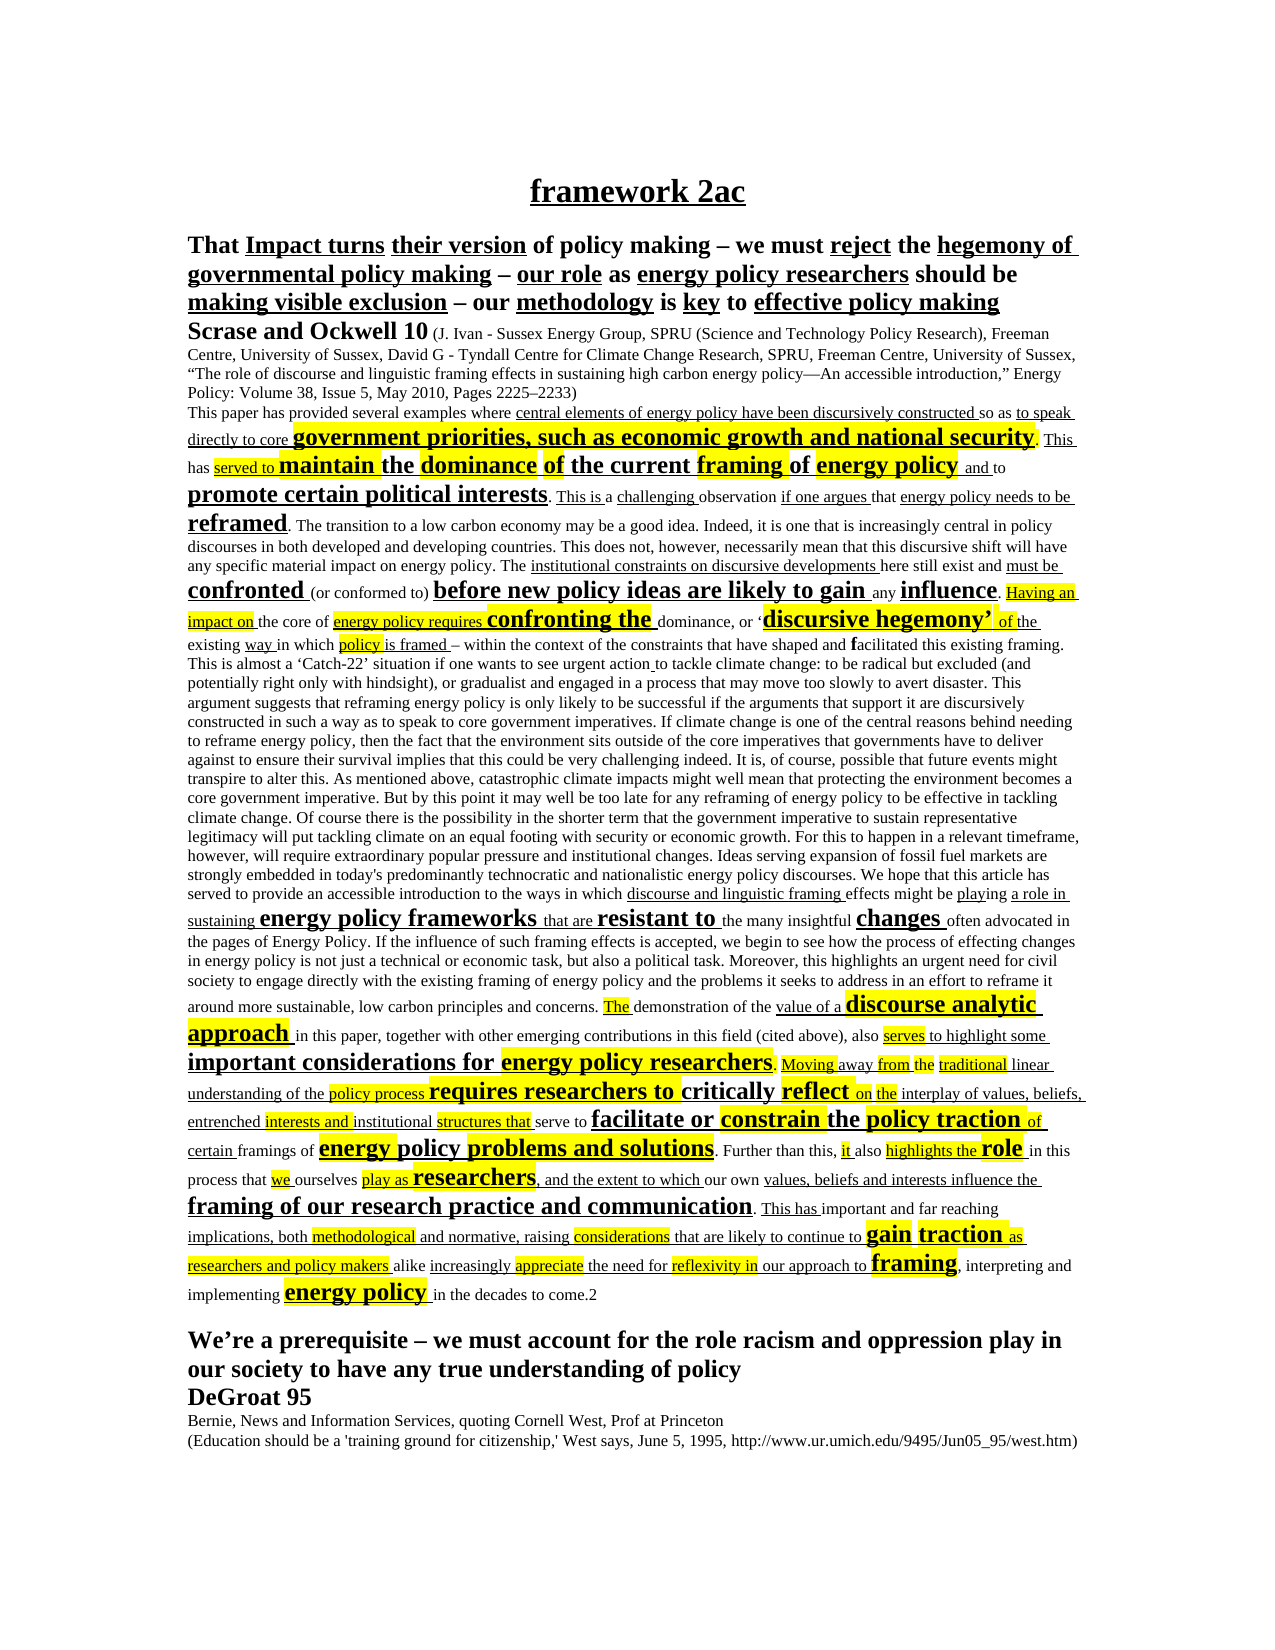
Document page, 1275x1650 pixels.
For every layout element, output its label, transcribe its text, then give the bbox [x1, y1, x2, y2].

subtitle That Impact turns their version of policy making – we must reject the hegemony of governmental policy making – our role as energy policy researchers should be making visible exclusion – our methodology is key to effective policy making [187, 230, 1087, 316]
subtitle framework 2ac [187, 171, 1087, 209]
text Scrase and Ockwell 10 (J. Ivan - Sussex Energy Group, SPRU (Science and Technology Policy Research), Freeman Centre, University of Sussex, David G - Tyndall Centre for Climate Change Research, SPRU, Freeman Centre, University of Sussex, “The role of discourse and linguistic framing effects in sustaining high carbon energy policy—An accessible introduction,” Energy Policy: Volume 38, Issue 5, May 2010, Pages 2225–2233) [187, 316, 1087, 402]
text Bernie, News and Information Services, quoting Cornell West, Prof at Princeton [187, 1411, 1087, 1430]
text We’re a prerequisite – we must account for the role racism and oppression play in our society to have any true understanding of policy [187, 1325, 1087, 1382]
text (Education should be a 'training ground for citizenship,' West says, June 5, 1995, http://www.ur.umich.edu/9495/Jun05_95/west.htm) [187, 1430, 1087, 1449]
text DeGroat 95 [187, 1382, 1087, 1411]
text This paper has provided several examples where central elements of energy policy have been discursively constructed so as to speak directly to core government priorities, such as economic growth and national security. This has served to maintain the dominance of the current framing of energy policy and to promote certain political interests. This is a challenging observation if one argues that energy policy needs to be reframed. The transition to a low carbon economy may be a good idea. Indeed, it is one that is increasingly central in policy discourses in both developed and developing countries. This does not, however, necessarily mean that this discursive shift will have any specific material impact on energy policy. The institutional constraints on discursive developments here still exist and must be confronted (or conformed to) before new policy ideas are likely to gain any influence. Having an impact on the core of energy policy requires confronting the dominance, or ‘discursive hegemony’ of the existing way in which policy is framed – within the context of the constraints that have shaped and facilitated this existing framing. This is almost a ‘Catch-22’ situation if one wants to see urgent action to tackle climate change: to be radical but excluded (and potentially right only with hindsight), or gradualist and engaged in a process that may move too slowly to avert disaster. This argument suggests that reframing energy policy is only likely to be successful if the arguments that support it are discursively constructed in such a way as to speak to core government imperatives. If climate change is one of the central reasons behind needing to reframe energy policy, then the fact that the environment sits outside of the core imperatives that governments have to deliver against to ensure their survival implies that this could be very challenging indeed. It is, of course, possible that future events might transpire to alter this. As mentioned above, catastrophic climate impacts might well mean that protecting the environment becomes a core government imperative. But by this point it may well be too late for any reframing of energy policy to be effective in tackling climate change. Of course there is the possibility in the shorter term that the government imperative to sustain representative legitimacy will put tackling climate on an equal footing with security or economic growth. For this to happen in a relevant timeframe, however, will require extraordinary popular pressure and institutional changes. Ideas serving expansion of fossil fuel markets are strongly embedded in today's predominantly technocratic and nationalistic energy policy discourses. We hope that this article has served to provide an accessible introduction to the ways in which discourse and linguistic framing effects might be playing a role in sustaining energy policy frameworks that are resistant to the many insightful changes often advocated in the pages of Energy Policy. If the influence of such framing effects is accepted, we begin to see how the process of effecting changes in energy policy is not just a technical or economic task, but also a political task. Moreover, this highlights an urgent need for civil society to engage directly with the existing framing of energy policy and the problems it seeks to address in an effort to reframe it around more sustainable, low carbon principles and concerns. The demonstration of the value of a discourse analytic approach in this paper, together with other emerging contributions in this field (cited above), also serves to highlight some important considerations for energy policy researchers. Moving away from the traditional linear understanding of the policy process requires researchers to critically reflect on the interplay of values, beliefs, entrenched interests and institutional structures that serve to facilitate or constrain the policy traction of certain framings of energy policy problems and solutions. Further than this, it also highlights the role in this process that we ourselves play as researchers, and the extent to which our own values, beliefs and interests influence the framing of our research practice and communication. This has important and far reaching implications, both methodological and normative, raising considerations that are likely to continue to gain traction as researchers and policy makers alike increasingly appreciate the need for reflexivity in our approach to framing, interpreting and implementing energy policy in the decades to come.2 [187, 402, 1087, 1306]
